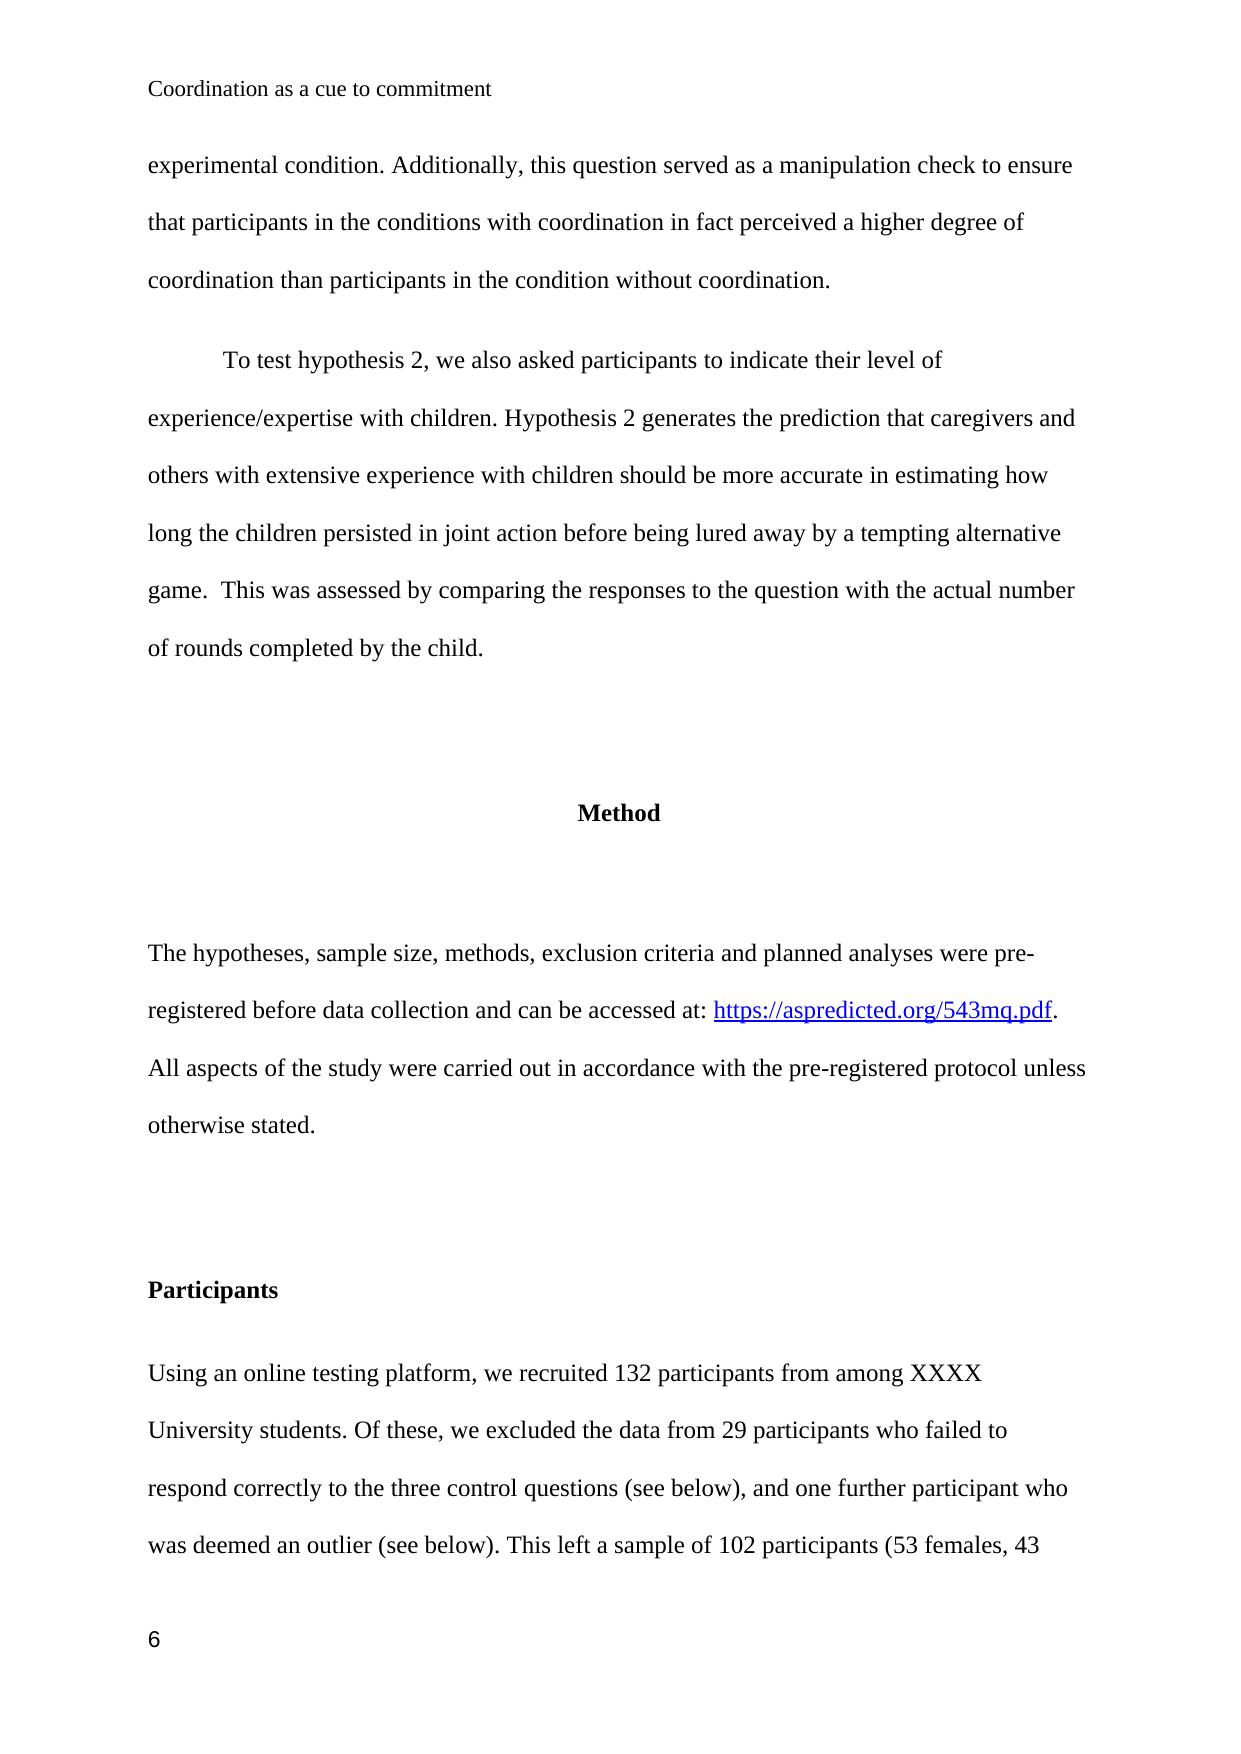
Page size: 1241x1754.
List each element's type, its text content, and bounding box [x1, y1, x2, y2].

text Participants [148, 1275, 1090, 1304]
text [148, 150, 1090, 294]
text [148, 1358, 1090, 1559]
text The hypotheses, sample size, methods, exclusion criteria and planned analyses were pre-registered before data collection and can be accessed at: https://aspredicted.org/543mq.pdf. All aspects of the study were carried out in accordance with the pre-registered protocol unless otherwise stated. [148, 938, 1090, 1139]
text Method [148, 798, 1090, 827]
text To test hypothesis 2, we also asked participants to indicate their level of experience/expertise with children. Hypothesis 2 generates the prediction that caregivers and others with extensive experience with children should be more accurate in estimating how long the children persisted in joint action before being lured away by a tempting alternative game. This was assessed by comparing the responses to the question with the actual number of rounds completed by the child. [148, 345, 1090, 662]
